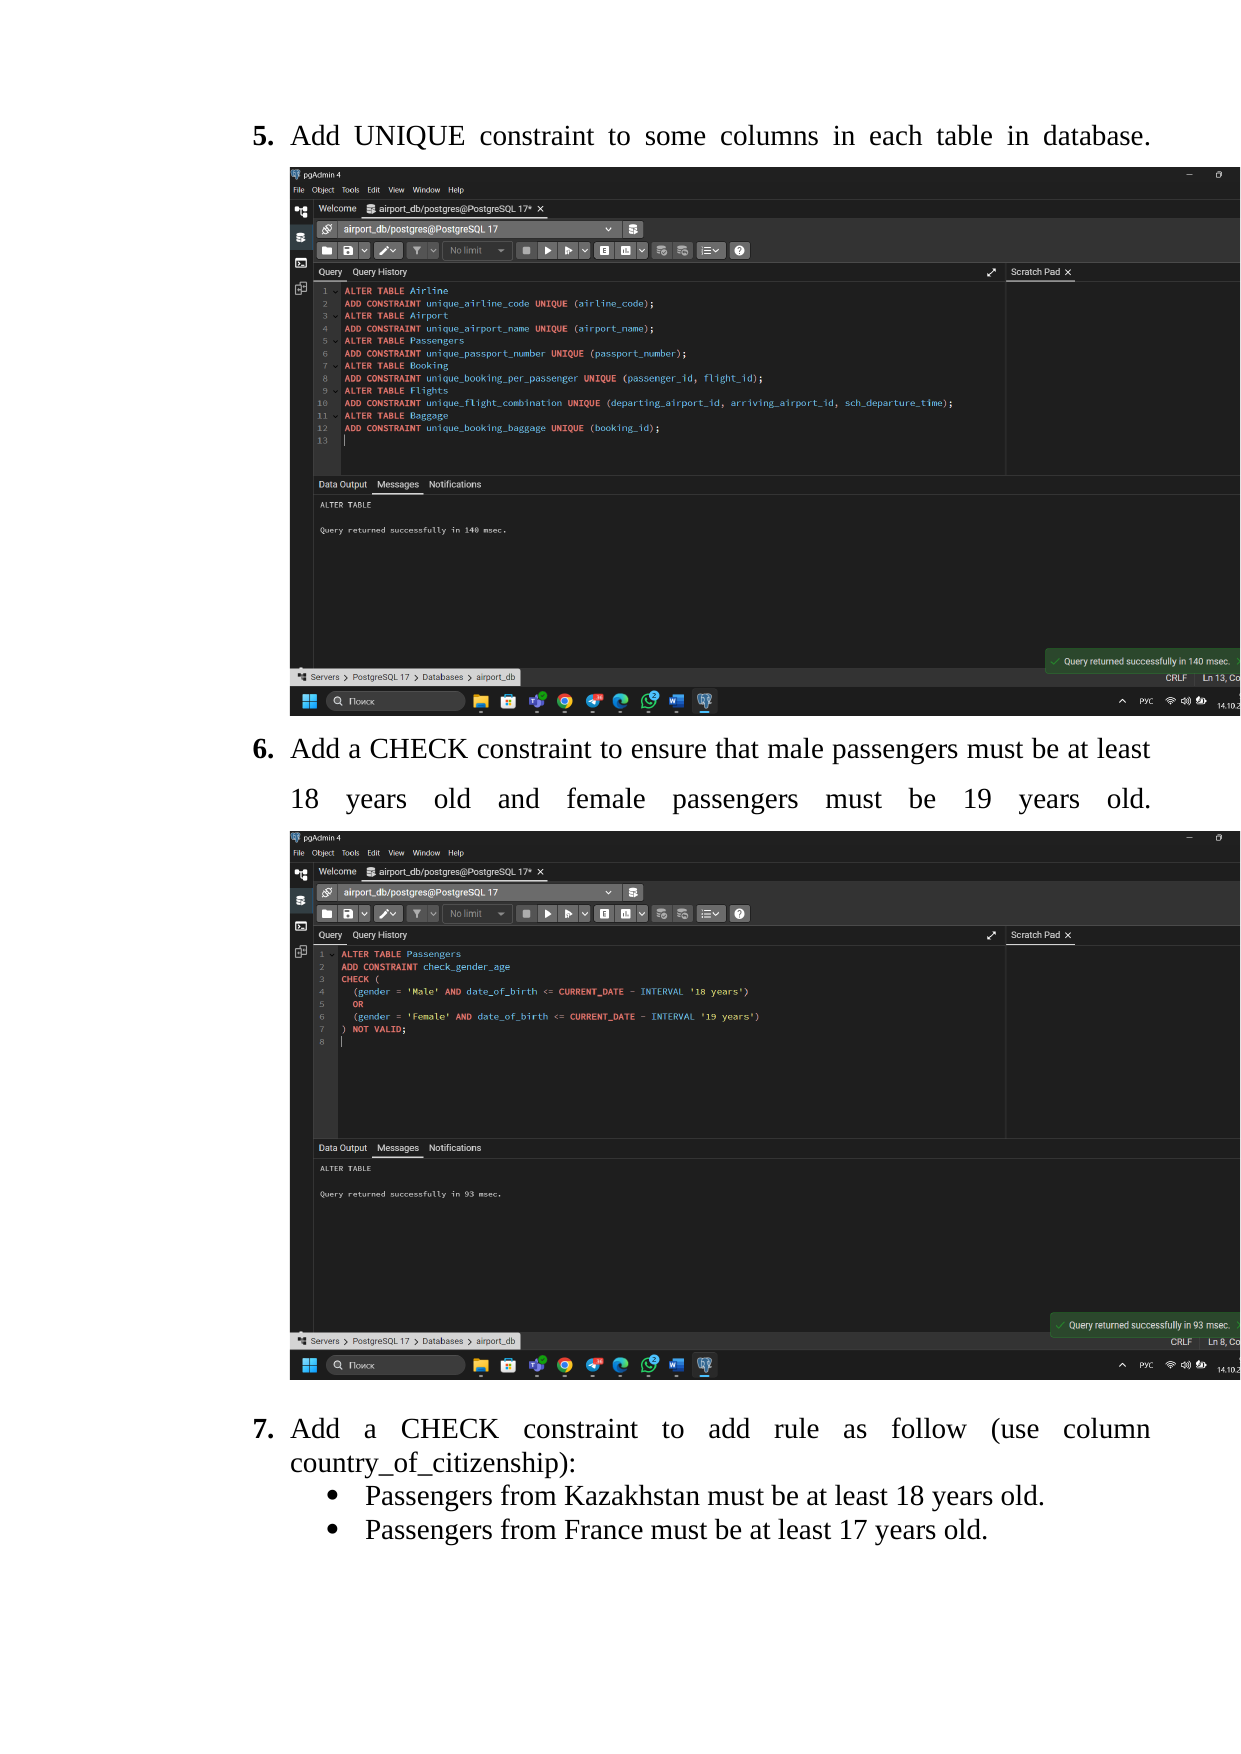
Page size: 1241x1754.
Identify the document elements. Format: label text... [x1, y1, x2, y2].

list Passengers from Kazakhstan must be at least 18 years old. [327, 1478, 1152, 1512]
picture [289, 167, 1241, 716]
picture [289, 831, 1241, 1380]
list Passengers from France must be at least 17 years old. [327, 1512, 1152, 1546]
list Add a CHECK constraint to add rule as follow (use column country_of_citizenship): [252, 1411, 1152, 1478]
